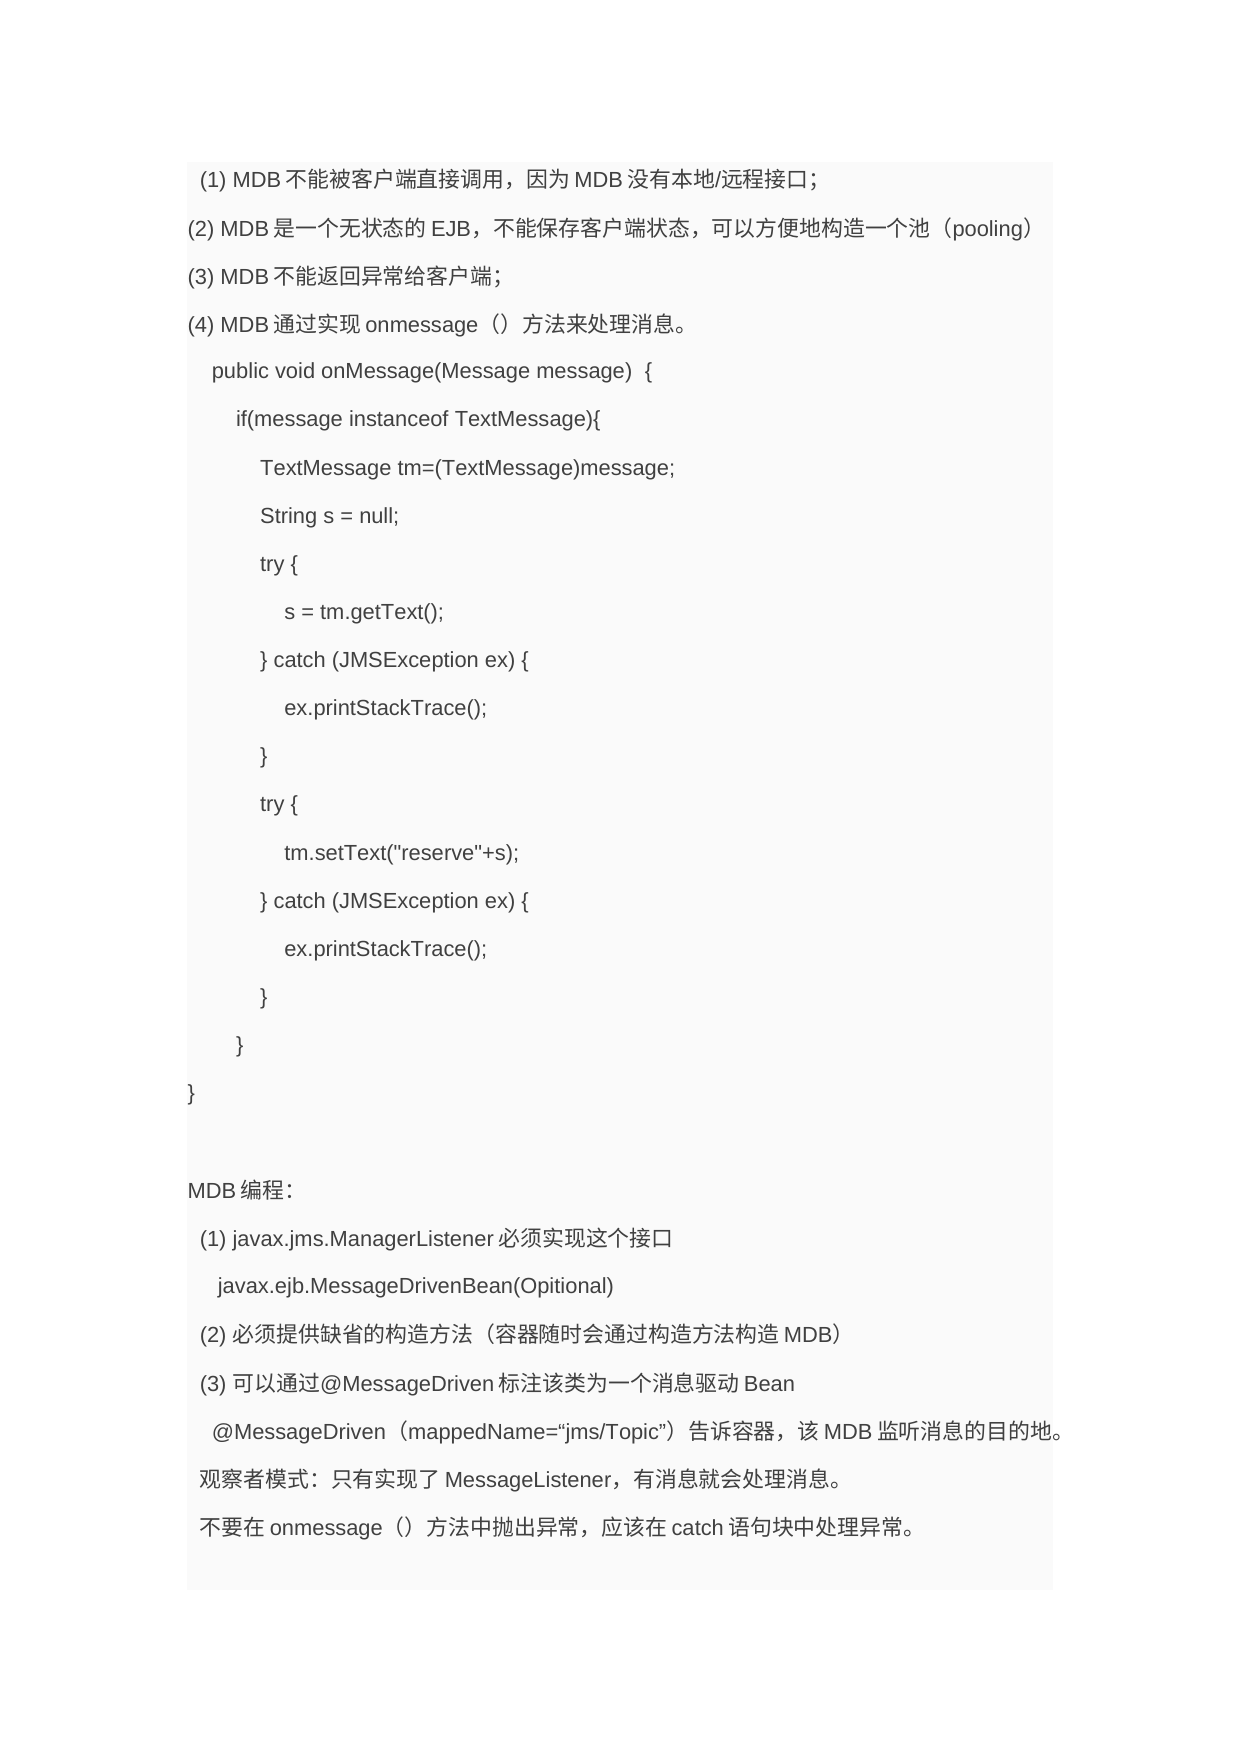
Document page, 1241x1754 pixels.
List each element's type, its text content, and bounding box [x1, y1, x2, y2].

text } [187, 980, 1053, 1013]
text (4) MDB通过实现onmessage（）方法来处理消息。 [187, 306, 1053, 339]
text tm.setText("reserve"+s); [187, 836, 1053, 868]
text ex.printStackTrace(); [187, 932, 1053, 964]
text try { [187, 788, 1053, 820]
text javax.ejb.MessageDrivenBean(Opitional) [187, 1269, 1053, 1301]
text TextMessage tm=(TextMessage)message; [187, 451, 1053, 483]
text (2) 必须提供缺省的构造方法（容器随时会通过构造方法构造MDB） [187, 1317, 1053, 1349]
text try { [187, 547, 1053, 579]
text String s = null; [187, 499, 1053, 531]
text @MessageDriven（mappedName=“jms/Topic”）告诉容器，该MDB监听消息的目的地。 [187, 1413, 1053, 1446]
text (1) MDB不能被客户端直接调用，因为MDB没有本地/远程接口； [187, 162, 1053, 194]
text (2) MDB是一个无状态的EJB，不能保存客户端状态，可以方便地构造一个池（pooling） [187, 210, 1053, 243]
text (1) javax.jms.ManagerListener必须实现这个接口 [187, 1221, 1053, 1253]
text s = tm.getText(); [187, 595, 1053, 628]
text ex.printStackTrace(); [187, 691, 1053, 724]
text (3) MDB不能返回异常给客户端； [187, 258, 1053, 291]
text } catch (JMSException ex) { [187, 643, 1053, 676]
text 不要在onmessage（）方法中抛出异常，应该在catch语句块中处理异常。 [187, 1509, 1053, 1542]
text } [187, 1076, 1053, 1109]
text } catch (JMSException ex) { [187, 884, 1053, 916]
text 观察者模式：只有实现了MessageListener，有消息就会处理消息。 [187, 1461, 1053, 1494]
text public void onMessage(Message message) { [187, 354, 1053, 387]
text } [187, 1028, 1053, 1061]
text MDB编程： [187, 1173, 1053, 1205]
text (3) 可以通过@MessageDriven标注该类为一个消息驱动Bean [187, 1365, 1053, 1398]
text } [187, 739, 1053, 772]
text if(message instanceof TextMessage){ [187, 403, 1053, 435]
